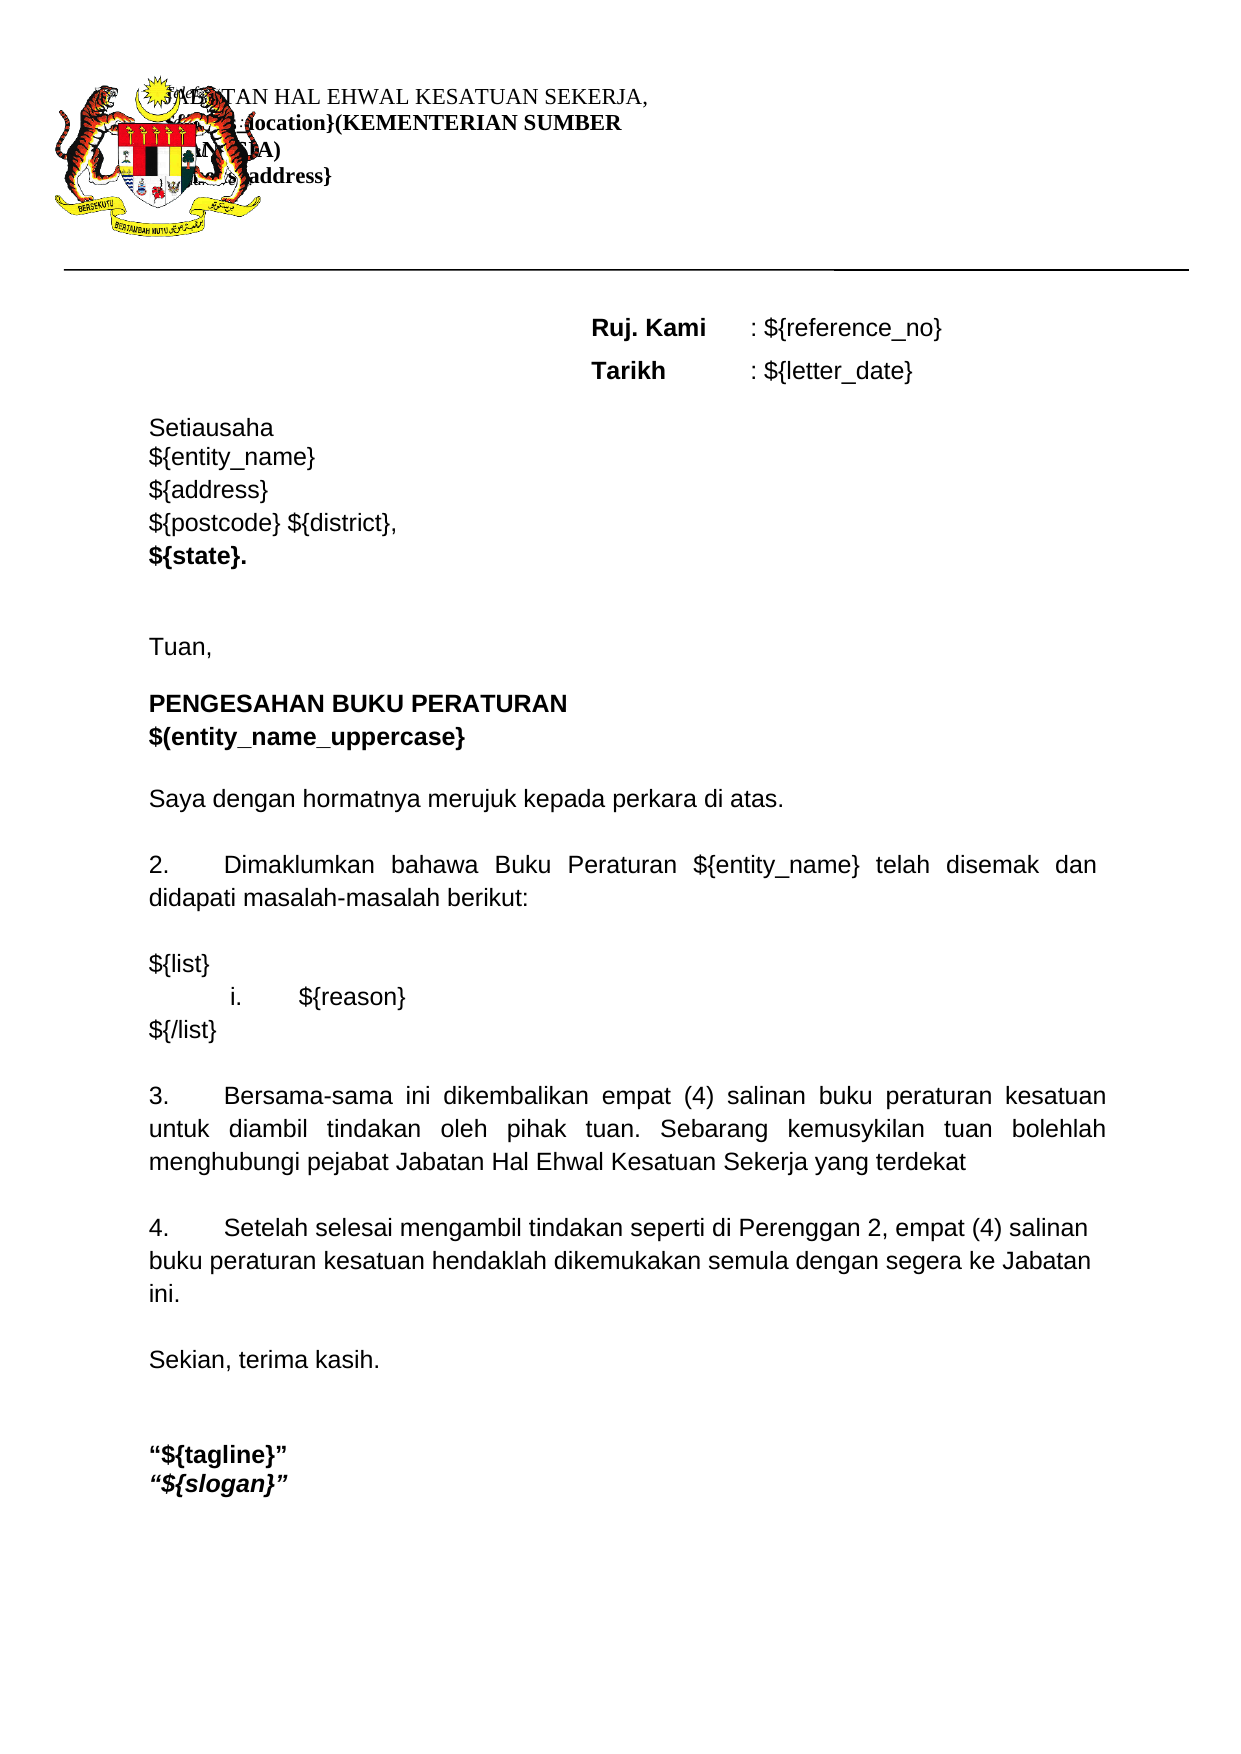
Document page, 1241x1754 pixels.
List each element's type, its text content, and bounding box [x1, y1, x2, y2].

text Sekian, terima kasih. [148, 1345, 1108, 1374]
text ${list} [148, 949, 1098, 978]
text 4. Setelah selesai mengambil tindakan seperti di Perenggan 2, empat (4) salinan [73, 1213, 1108, 1242]
text ${/list} [148, 1015, 1098, 1044]
text 2. Dimaklumkan bahawa Buku Peraturan ${entity_name} telah disemak dan didapati masalah-masalah berikut: [55, 850, 1098, 912]
table_cell : ${letter_date} [739, 356, 1097, 399]
text ${postcode} ${district}, [148, 508, 1098, 537]
text ini. [148, 1279, 1108, 1308]
table_cell Tarikh [580, 356, 739, 399]
text “${slogan}” [148, 1469, 1108, 1497]
text Tuan, [148, 632, 1098, 660]
text “${tagline}” [148, 1440, 1108, 1469]
table_header : ${reference_no} [739, 313, 1097, 356]
text $(entity_name_uppercase} [55, 722, 1097, 751]
text 3. Bersama-sama ini dikembalikan empat (4) salinan buku peraturan kesatuan untuk diambil tindakan oleh pihak tuan. Sebarang kemusykilan tuan bolehlah menghubungi pejabat Jabatan Hal Ehwal Kesatuan Sekerja yang terdekat [148, 1081, 1108, 1176]
picture [54, 75, 261, 237]
table_header Ruj. Kami [580, 313, 739, 356]
text PENGESAHAN BUKU PERATURAN [55, 689, 1097, 718]
text ${entity_name} [55, 442, 1098, 471]
list ${reason} [242, 982, 1098, 1011]
text ${state}. [148, 541, 1098, 570]
text ${address} [148, 475, 1098, 504]
text buku peraturan kesatuan hendaklah dikemukakan semula dengan segera ke Jabatan [148, 1246, 1108, 1275]
text Saya dengan hormatnya merujuk kepada perkara di atas. [55, 784, 1098, 813]
text Setiausaha [148, 413, 1098, 442]
